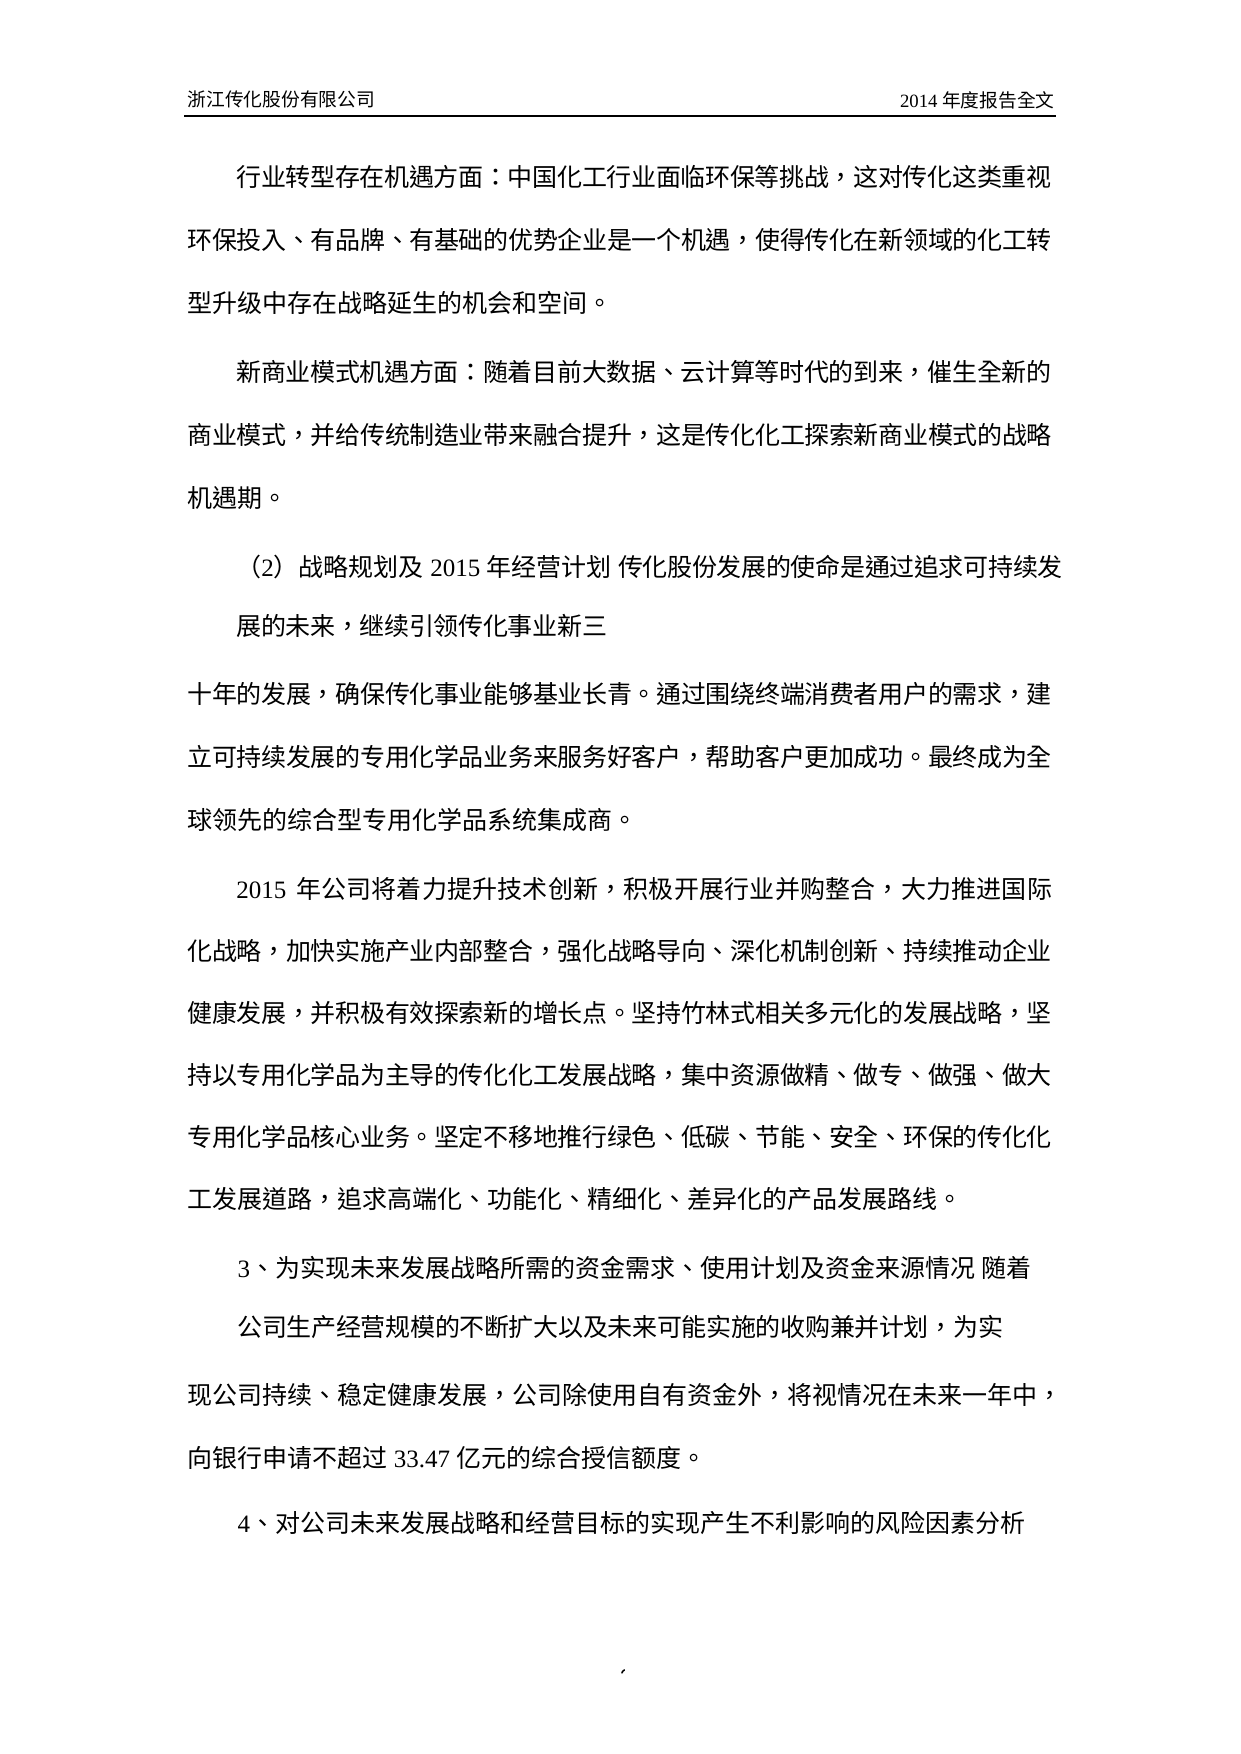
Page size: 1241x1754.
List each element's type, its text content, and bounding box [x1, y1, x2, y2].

text 行业转型存在机遇方面：中国化工行业面临环保等挑战，这对传化这类重视 环保投入、有品牌、有基础的优势企业是一个机遇，使得传化在新领域的化工转 型升级中存在战略延生的机会和空间。 [187, 159, 1054, 319]
text 4、对公司未来发展战略和经营目标的实现产生不利影响的风险因素分析 [237, 1506, 1067, 1540]
text 3、为实现未来发展战略所需的资金需求、使用计划及资金来源情况 随着公司生产经营规模的不断扩大以及未来可能实施的收购兼并计划，为实 [237, 1251, 1054, 1344]
text 现公司持续、稳定健康发展，公司除使用自有资金外，将视情况在未来一年中， 向银行申请不超过 33.47 亿元的综合授信额度。 [187, 1378, 1067, 1475]
text （2）战略规划及 2015 年经营计划 传化股份发展的使命是通过追求可持续发展的未来，继续引领传化事业新三 [236, 550, 1067, 643]
text 十年的发展，确保传化事业能够基业长青。通过围绕终端消费者用户的需求，建 立可持续发展的专用化学品业务来服务好客户，帮助客户更加成功。最终成为全 球领先的综合型专用化学品系统集成商。 [187, 677, 1054, 837]
text 2015 年公司将着力提升技术创新，积极开展行业并购整合，大力推进国际 化战略，加快实施产业内部整合，强化战略导向、深化机制创新、持续推动企业 健康发展，并积极有效探索新的增长点。坚持竹林式相关多元化的发展战略，坚 持以专用化学品为主导的传化化工发展战略，集中资源做精、做专、做强、做大 专用化学品核心业务。坚定不移地推行绿色、低碳、节能、安全、环保的传化化 工发展道路，追求高端化、功能化、精细化、差异化的产品发展路线。 [187, 872, 1054, 1216]
text 新商业模式机遇方面：随着目前大数据、云计算等时代的到来，催生全新的 商业模式，并给传统制造业带来融合提升，这是传化化工探索新商业模式的战略 机遇期。 [187, 355, 1054, 514]
